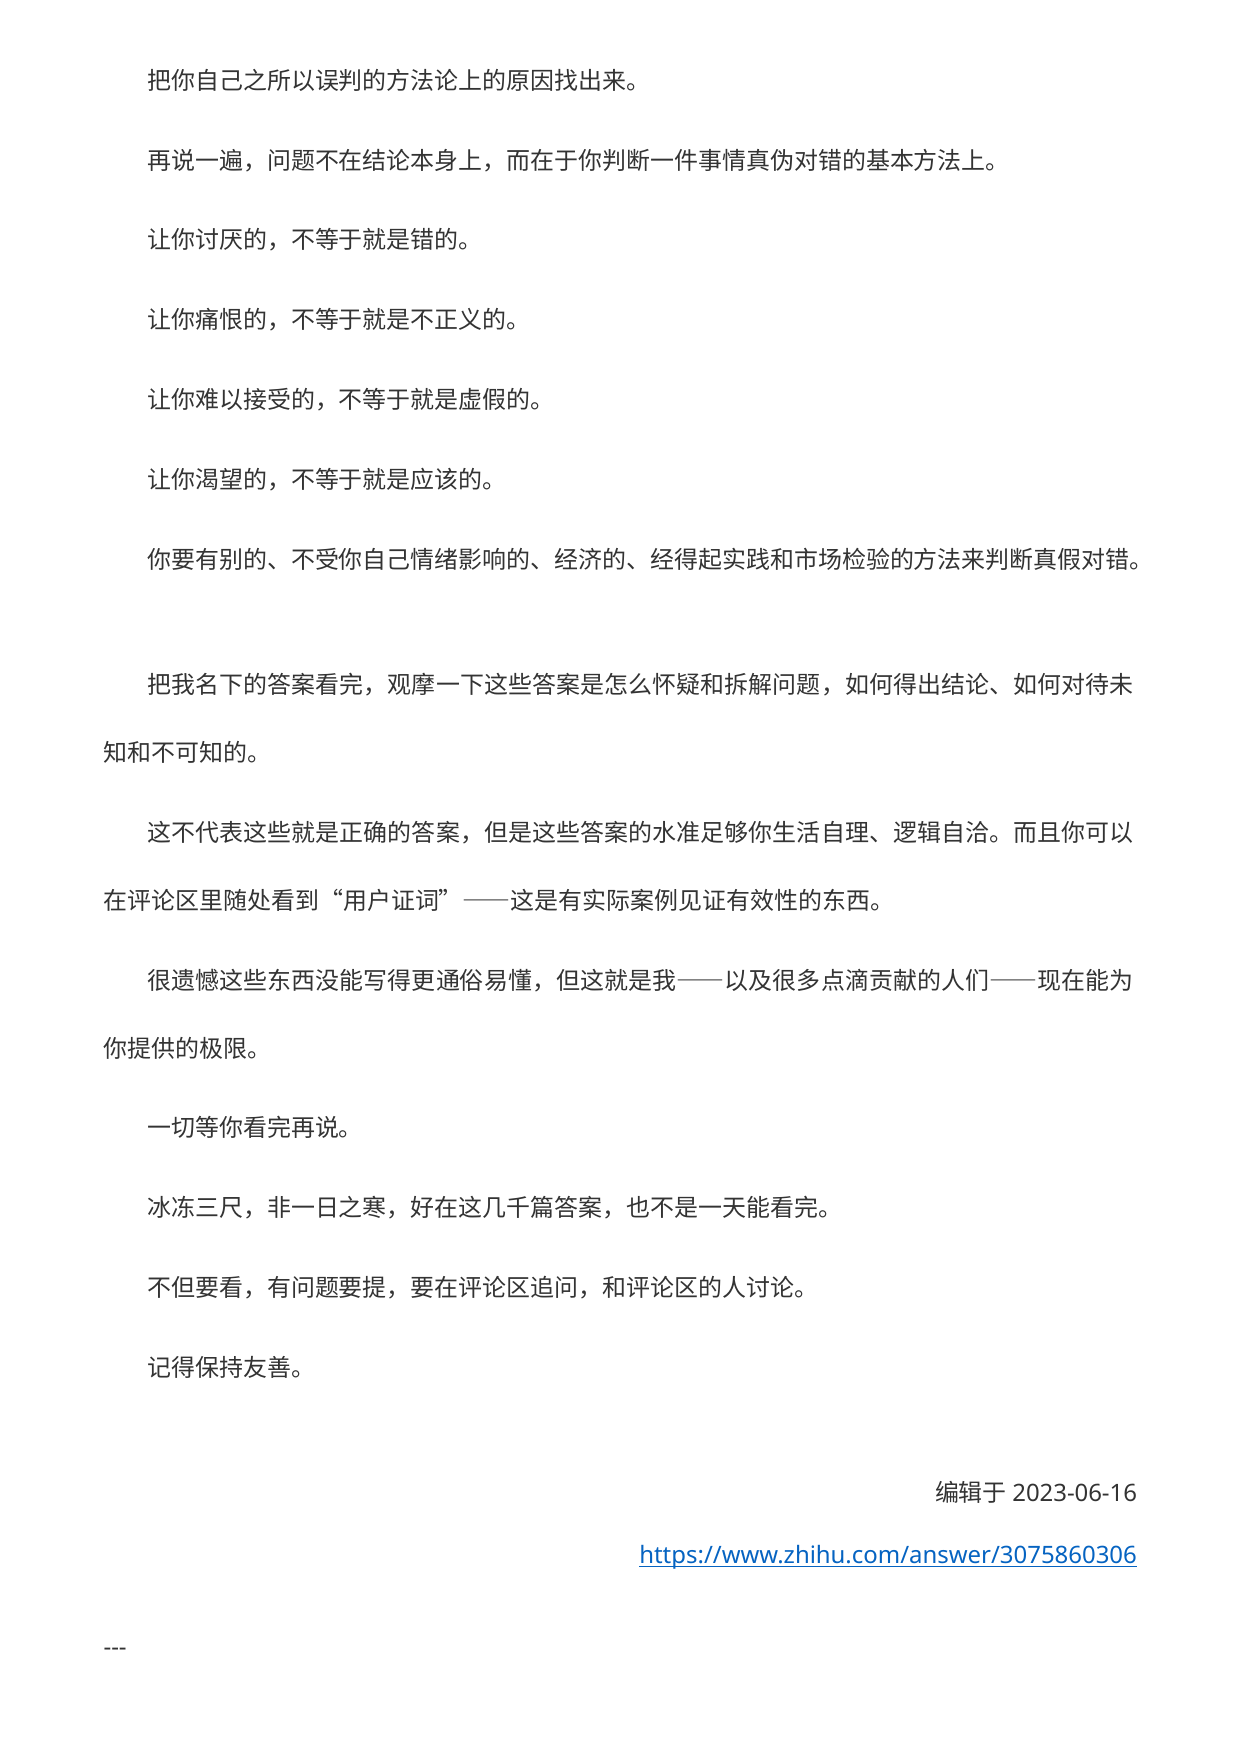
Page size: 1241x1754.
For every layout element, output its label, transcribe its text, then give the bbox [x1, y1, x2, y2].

text 再说一遍，问题不在结论本身上，而在于你判断一件事情真伪对错的基本方法上。 [103, 125, 1137, 193]
text https://www.zhihu.com/answer/3075860306 [103, 1537, 1137, 1571]
text 把我名下的答案看完，观摩一下这些答案是怎么怀疑和拆解问题，如何得出结论、如何对待未知和不可知的。 [103, 649, 1137, 785]
text 这不代表这些就是正确的答案，但是这些答案的水准足够你生活自理、逻辑自洽。而且你可以在评论区里随处看到“用户证词”——这是有实际案例见证有效性的东西。 [103, 797, 1137, 933]
text 编辑于 2023-06-16 [103, 1457, 1137, 1525]
text 一切等你看完再说。 [103, 1092, 1137, 1160]
text 不但要看，有问题要提，要在评论区追问，和评论区的人讨论。 [103, 1252, 1137, 1320]
text 让你痛恨的，不等于就是不正义的。 [103, 284, 1137, 352]
text 很遗憾这些东西没能写得更通俗易懂，但这就是我——以及很多点滴贡献的人们——现在能为你提供的极限。 [103, 945, 1137, 1081]
text 让你讨厌的，不等于就是错的。 [103, 204, 1137, 272]
text 让你难以接受的，不等于就是虚假的。 [103, 364, 1137, 432]
text 把你自己之所以误判的方法论上的原因找出来。 [103, 45, 1137, 113]
text 冰冻三尺，非一日之寒，好在这几千篇答案，也不是一天能看完。 [103, 1172, 1137, 1240]
text 让你渴望的，不等于就是应该的。 [103, 444, 1137, 512]
text 你要有别的、不受你自己情绪影响的、经济的、经得起实践和市场检验的方法来判断真假对错。 [103, 524, 1137, 592]
text --- [103, 1629, 1137, 1663]
text 记得保持友善。 [103, 1332, 1137, 1400]
